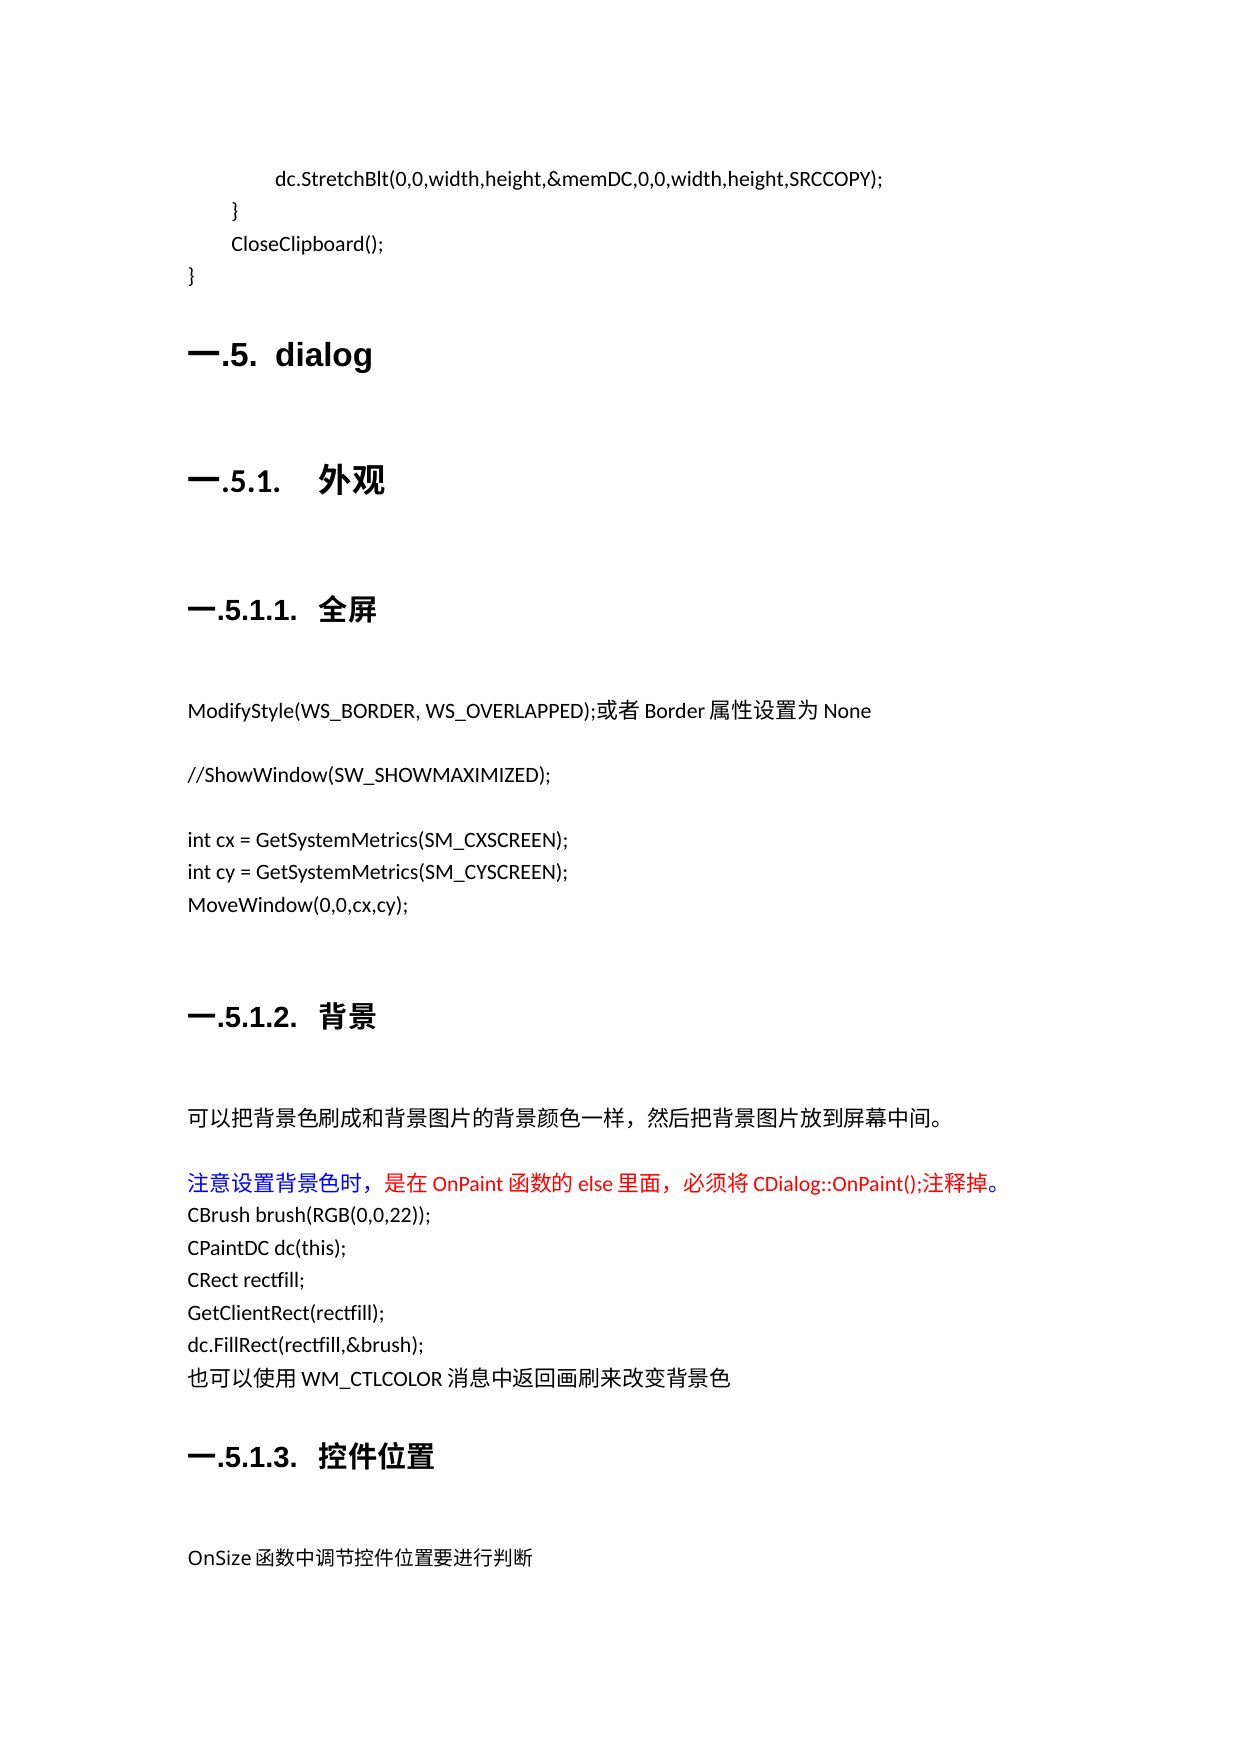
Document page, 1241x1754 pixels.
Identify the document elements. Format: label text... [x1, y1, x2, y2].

text OnSize函数中调节控件位置要进行判断 [187, 1541, 1053, 1573]
subtitle dialog [187, 319, 1053, 384]
text int cy = GetSystemMetrics(SM_CYSCREEN); [187, 856, 1053, 888]
subtitle 全屏 [187, 575, 1053, 640]
subtitle 背景 [187, 982, 1053, 1047]
text 可以把背景色刷成和背景图片的背景颜色一样，然后把背景图片放到屏幕中间。 [187, 1101, 1053, 1133]
subtitle 控件位置 [187, 1422, 1053, 1487]
subtitle 外观 [187, 446, 1053, 511]
text ModifyStyle(WS_BORDER, WS_OVERLAPPED);或者Border属性设置为None [187, 693, 1053, 726]
text //ShowWindow(SW_SHOWMAXIMIZED); [187, 758, 1053, 791]
text MoveWindow(0,0,cx,cy); [187, 888, 1053, 921]
text int cx = GetSystemMetrics(SM_CXSCREEN); [187, 823, 1053, 856]
text 也可以使用WM_CTLCOLOR消息中返回画刷来改变背景色 [187, 1361, 1053, 1393]
text GetClientRect(rectfill); [187, 1296, 1053, 1328]
text CBrush brush(RGB(0,0,22)); [187, 1198, 1053, 1231]
text CPaintDC dc(this); [187, 1231, 1053, 1263]
text CloseClipboard(); [187, 227, 1053, 259]
text CRect rectfill; [187, 1263, 1053, 1296]
text } [187, 259, 1053, 292]
text } [187, 194, 1053, 227]
text dc.StretchBlt(0,0,width,height,&memDC,0,0,width,height,SRCCOPY); [187, 162, 1053, 194]
text dc.FillRect(rectfill,&brush); [187, 1328, 1053, 1361]
text 注意设置背景色时，是在OnPaint函数的else里面，必须将CDialog::OnPaint();注释掉。 [187, 1166, 1053, 1198]
